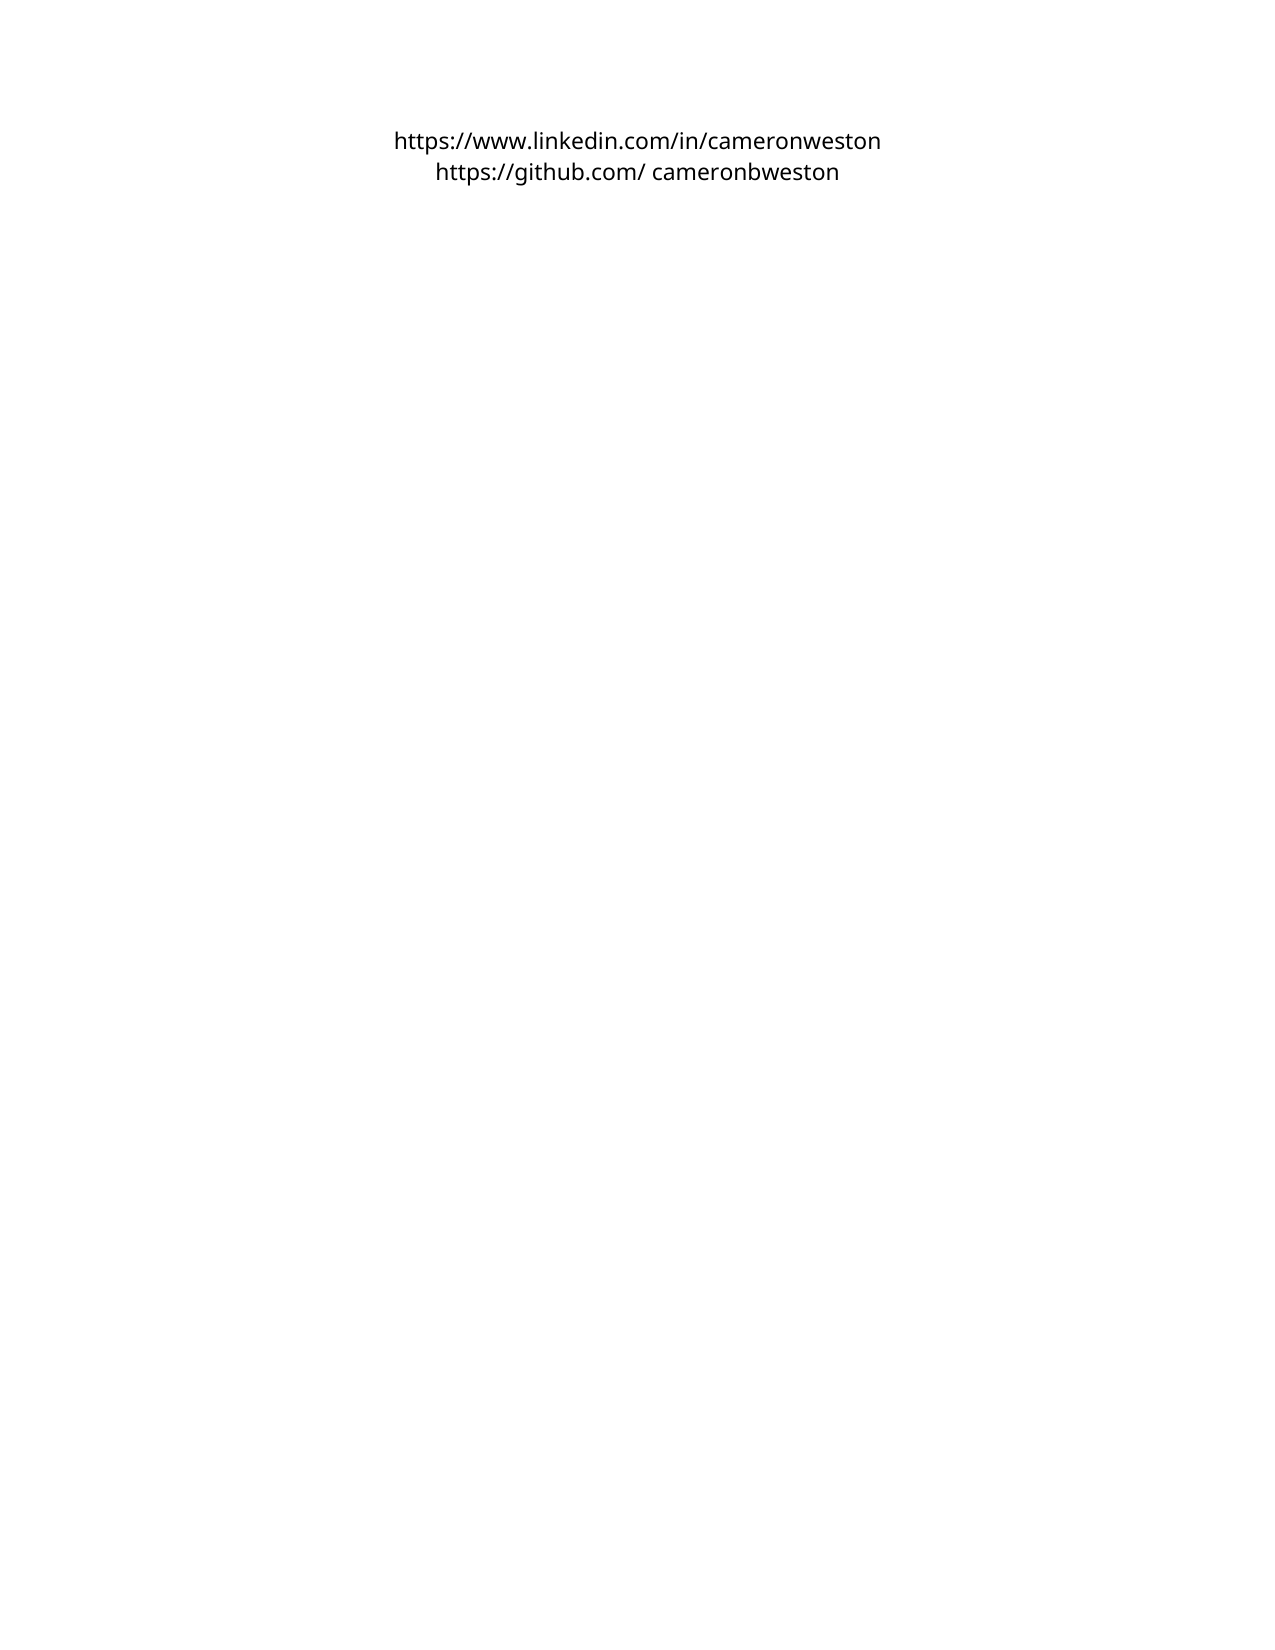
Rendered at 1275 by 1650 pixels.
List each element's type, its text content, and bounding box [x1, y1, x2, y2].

text https://github.com/ cameronbweston [177, 156, 1098, 187]
text https://www.linkedin.com/in/cameronweston [177, 125, 1098, 156]
